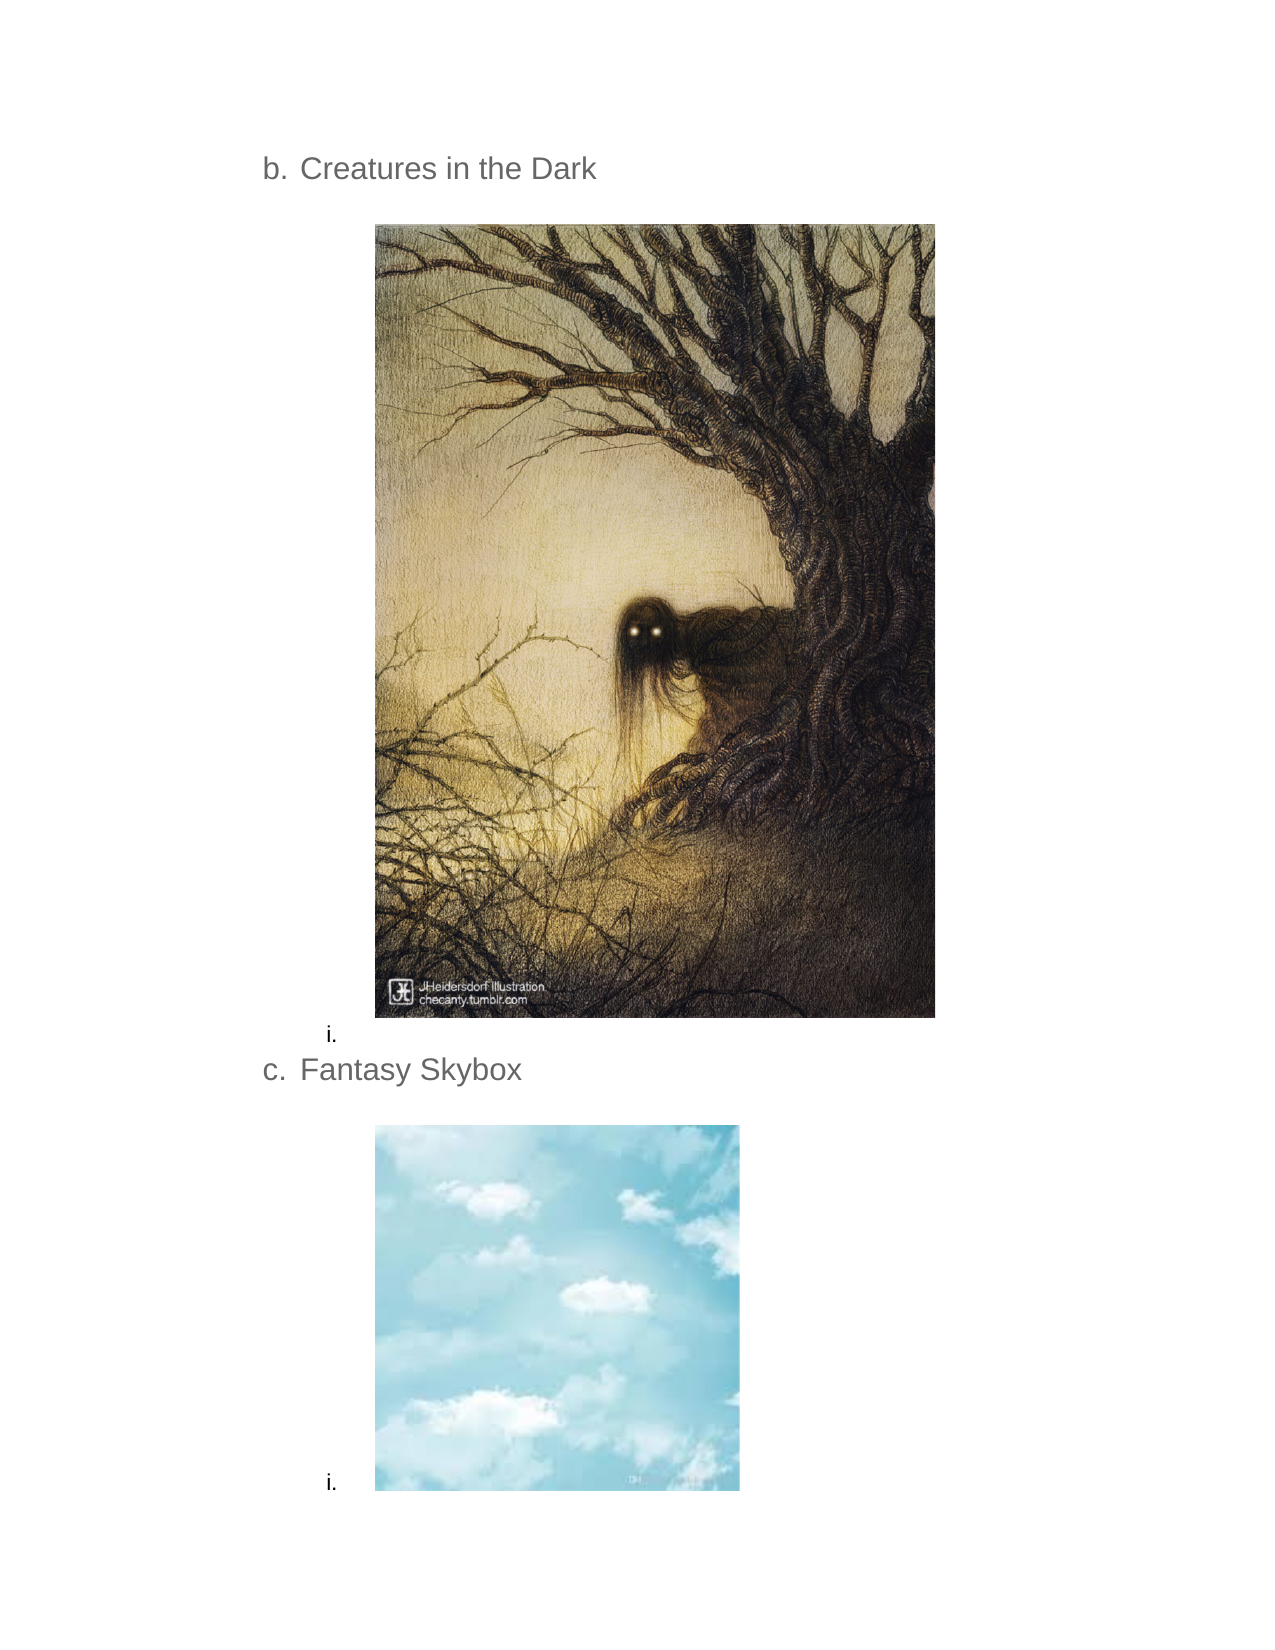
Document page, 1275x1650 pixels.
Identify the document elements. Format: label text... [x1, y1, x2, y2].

picture [375, 224, 936, 1018]
subtitle Creatures in the Dark [262, 150, 1125, 186]
picture [375, 1125, 740, 1491]
subtitle Fantasy Skybox [262, 1051, 1125, 1087]
